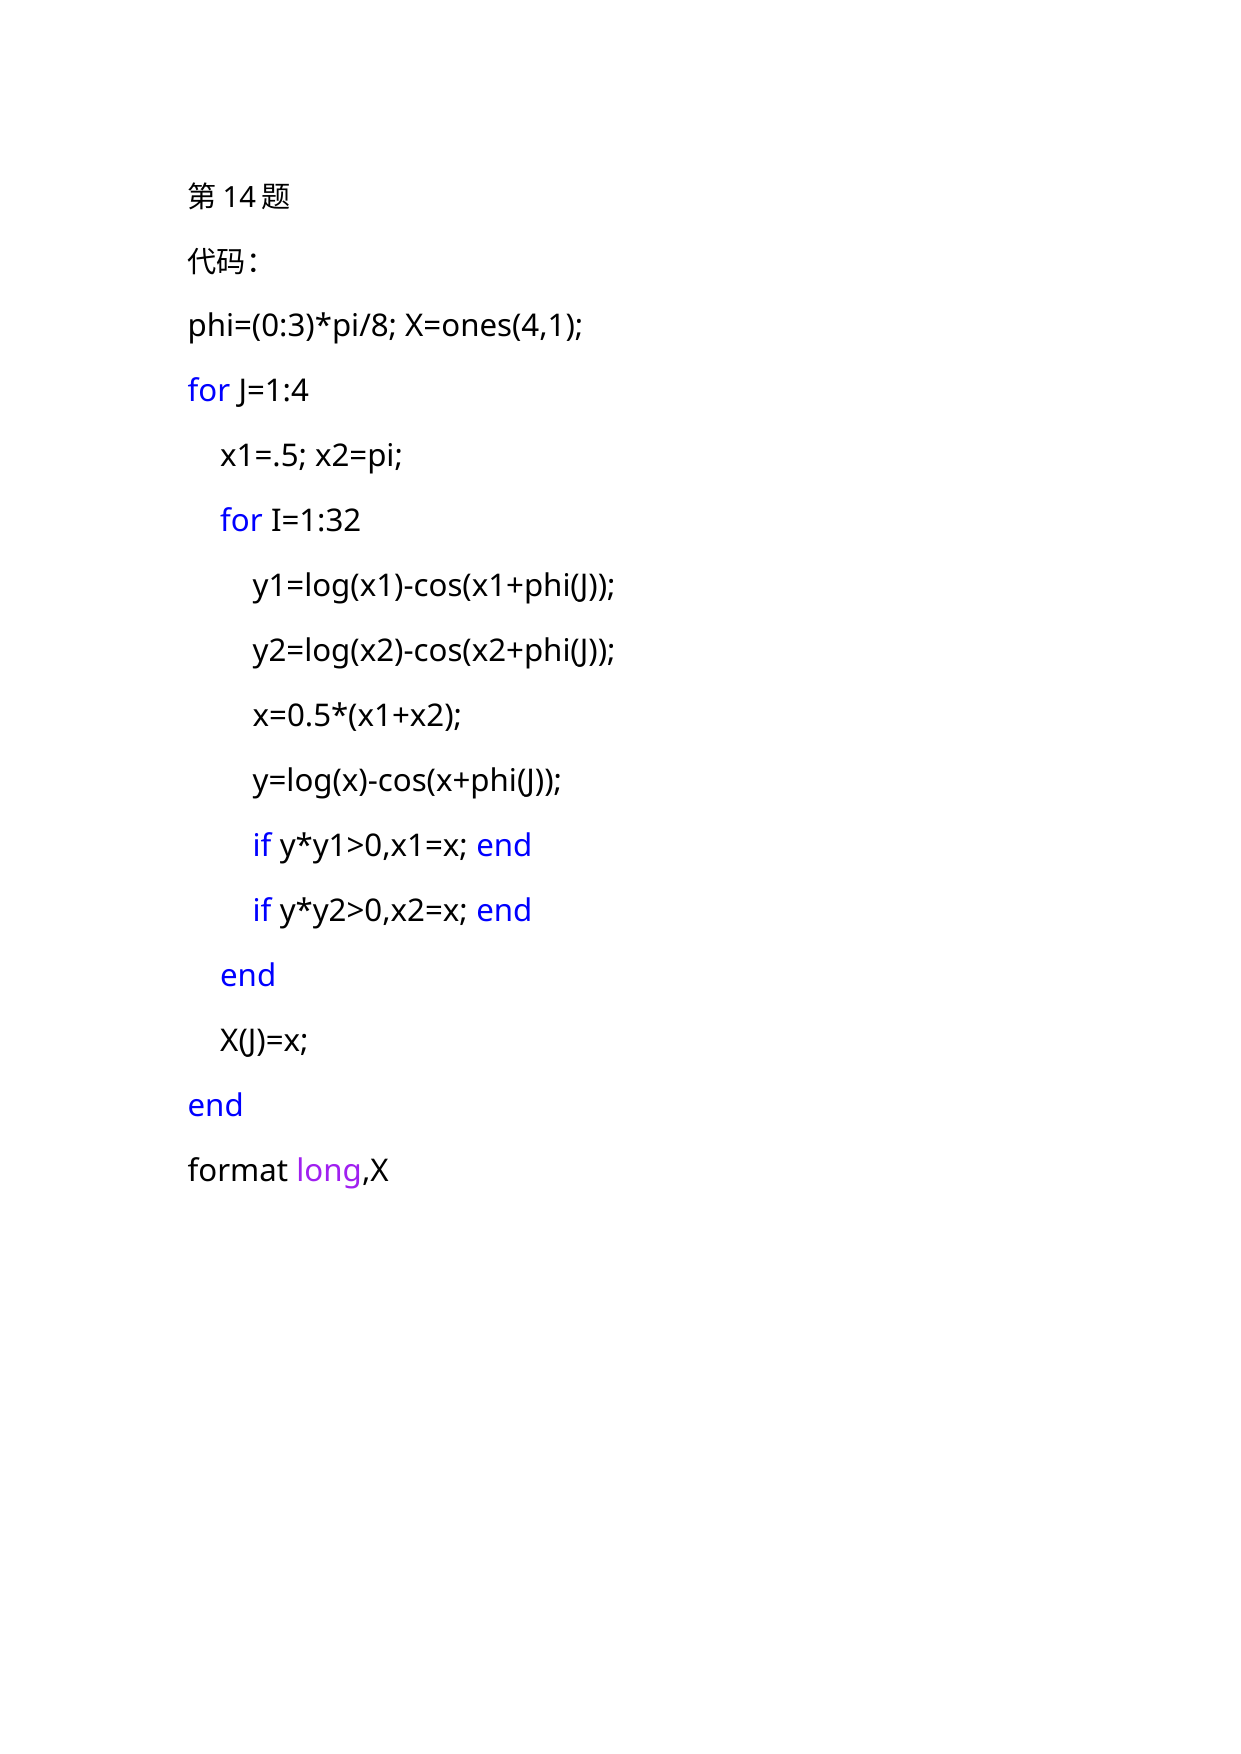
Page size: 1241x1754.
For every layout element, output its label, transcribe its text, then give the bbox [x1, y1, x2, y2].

text x1=.5; x2=pi; [187, 422, 1053, 487]
text 代码： [187, 227, 1053, 292]
text phi=(0:3)*pi/8; X=ones(4,1); [187, 292, 1053, 357]
text X(J)=x; [187, 1007, 1053, 1072]
text format long,X [187, 1137, 1053, 1202]
text 第14题 [187, 162, 1053, 227]
text y=log(x)-cos(x+phi(J)); [187, 747, 1053, 812]
text y1=log(x1)-cos(x1+phi(J)); [187, 552, 1053, 617]
text if y*y2>0,x2=x; end [187, 877, 1053, 942]
text for I=1:32 [187, 487, 1053, 552]
text end [187, 1072, 1053, 1137]
text for J=1:4 [187, 357, 1053, 422]
text x=0.5*(x1+x2); [187, 682, 1053, 747]
text end [187, 942, 1053, 1007]
text y2=log(x2)-cos(x2+phi(J)); [187, 617, 1053, 682]
text if y*y1>0,x1=x; end [187, 812, 1053, 877]
